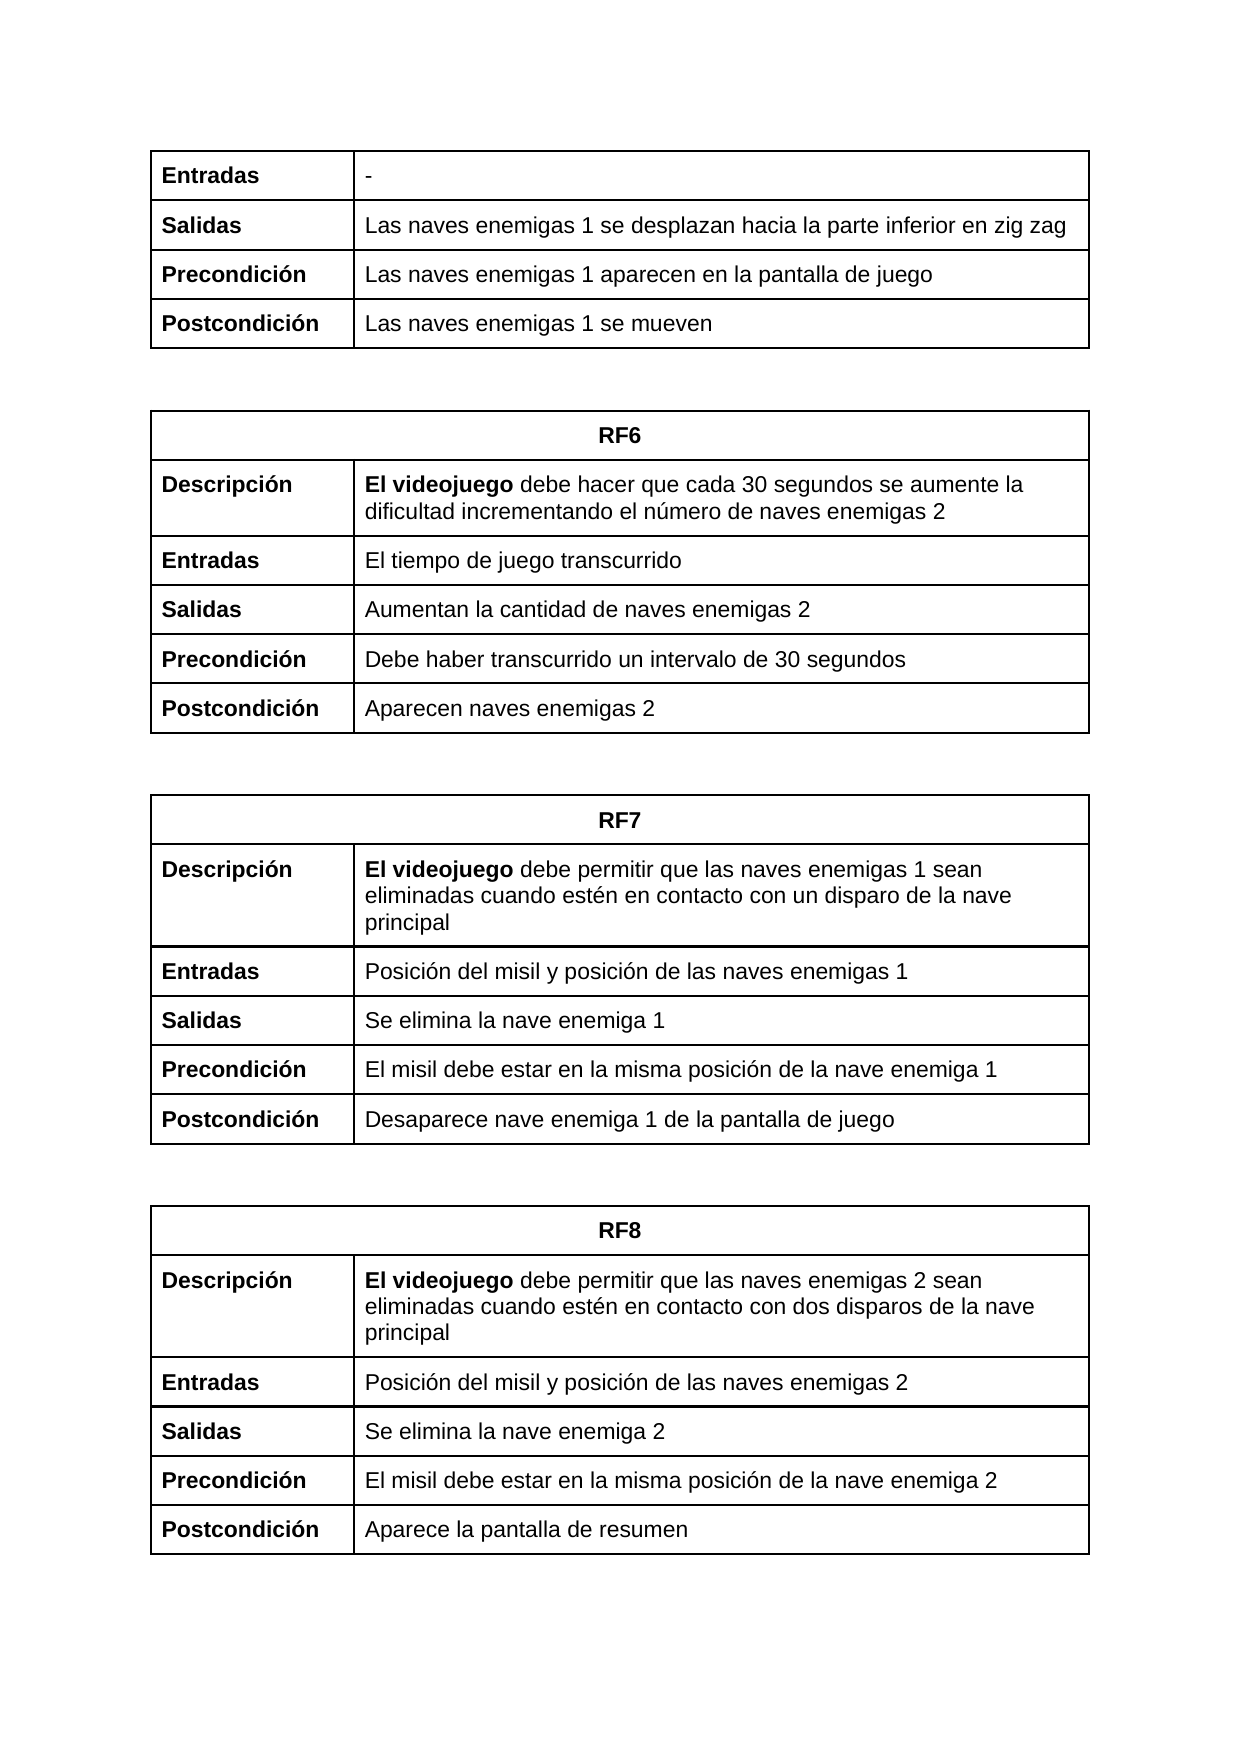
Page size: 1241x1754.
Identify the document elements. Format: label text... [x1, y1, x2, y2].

table_cell Las naves enemigas 1 aparecen en la pantalla de juego [355, 251, 1088, 298]
table_header RF6 [152, 412, 1088, 459]
table_cell Entradas [152, 537, 353, 584]
table_cell El misil debe estar en la misma posición de la nave enemiga 2 [355, 1457, 1088, 1504]
table_cell Debe haber transcurrido un intervalo de 30 segundos [355, 635, 1088, 682]
table_cell Entradas [152, 152, 353, 199]
table_cell Posición del misil y posición de las naves enemigas 2 [355, 1358, 1088, 1405]
table_cell Salidas [152, 1408, 353, 1455]
table_cell Se elimina la nave enemiga 1 [355, 997, 1088, 1044]
table_cell Aumentan la cantidad de naves enemigas 2 [355, 586, 1088, 633]
table_cell Precondición [152, 1046, 353, 1093]
table_cell Postcondición [152, 684, 353, 732]
table_header RF7 [152, 796, 1088, 843]
table_cell Aparecen naves enemigas 2 [355, 684, 1088, 732]
table_cell Postcondición [152, 1095, 353, 1142]
table_cell Precondición [152, 1457, 353, 1504]
table_cell El videojuego debe permitir que las naves enemigas 1 sean eliminadas cuando estén en contacto con un disparo de la nave principal [355, 845, 1088, 945]
table_cell Descripción [152, 845, 353, 945]
table_cell Se elimina la nave enemiga 2 [355, 1408, 1088, 1455]
table_cell Aparece la pantalla de resumen [355, 1506, 1088, 1553]
table_cell Precondición [152, 635, 353, 682]
table_cell Salidas [152, 586, 353, 633]
table_cell Postcondición [152, 300, 353, 347]
table_cell El misil debe estar en la misma posición de la nave enemiga 1 [355, 1046, 1088, 1093]
table_cell - [355, 152, 1088, 199]
table_cell El tiempo de juego transcurrido [355, 537, 1088, 584]
table_cell Entradas [152, 1358, 353, 1405]
table_header RF8 [152, 1207, 1088, 1254]
table_cell Las naves enemigas 1 se mueven [355, 300, 1088, 347]
table_cell Salidas [152, 997, 353, 1044]
table_cell Posición del misil y posición de las naves enemigas 1 [355, 948, 1088, 994]
table_cell Desaparece nave enemiga 1 de la pantalla de juego [355, 1095, 1088, 1142]
table_cell Postcondición [152, 1506, 353, 1553]
table_cell Salidas [152, 201, 353, 248]
table_cell Entradas [152, 948, 353, 994]
table_cell Las naves enemigas 1 se desplazan hacia la parte inferior en zig zag [355, 201, 1088, 248]
table_cell El videojuego debe hacer que cada 30 segundos se aumente la dificultad incrementando el número de naves enemigas 2 [355, 461, 1088, 534]
table_cell Descripción [152, 1256, 353, 1356]
table_cell Precondición [152, 251, 353, 298]
table_cell El videojuego debe permitir que las naves enemigas 2 sean eliminadas cuando estén en contacto con dos disparos de la nave principal [355, 1256, 1088, 1356]
table_cell Descripción [152, 461, 353, 534]
